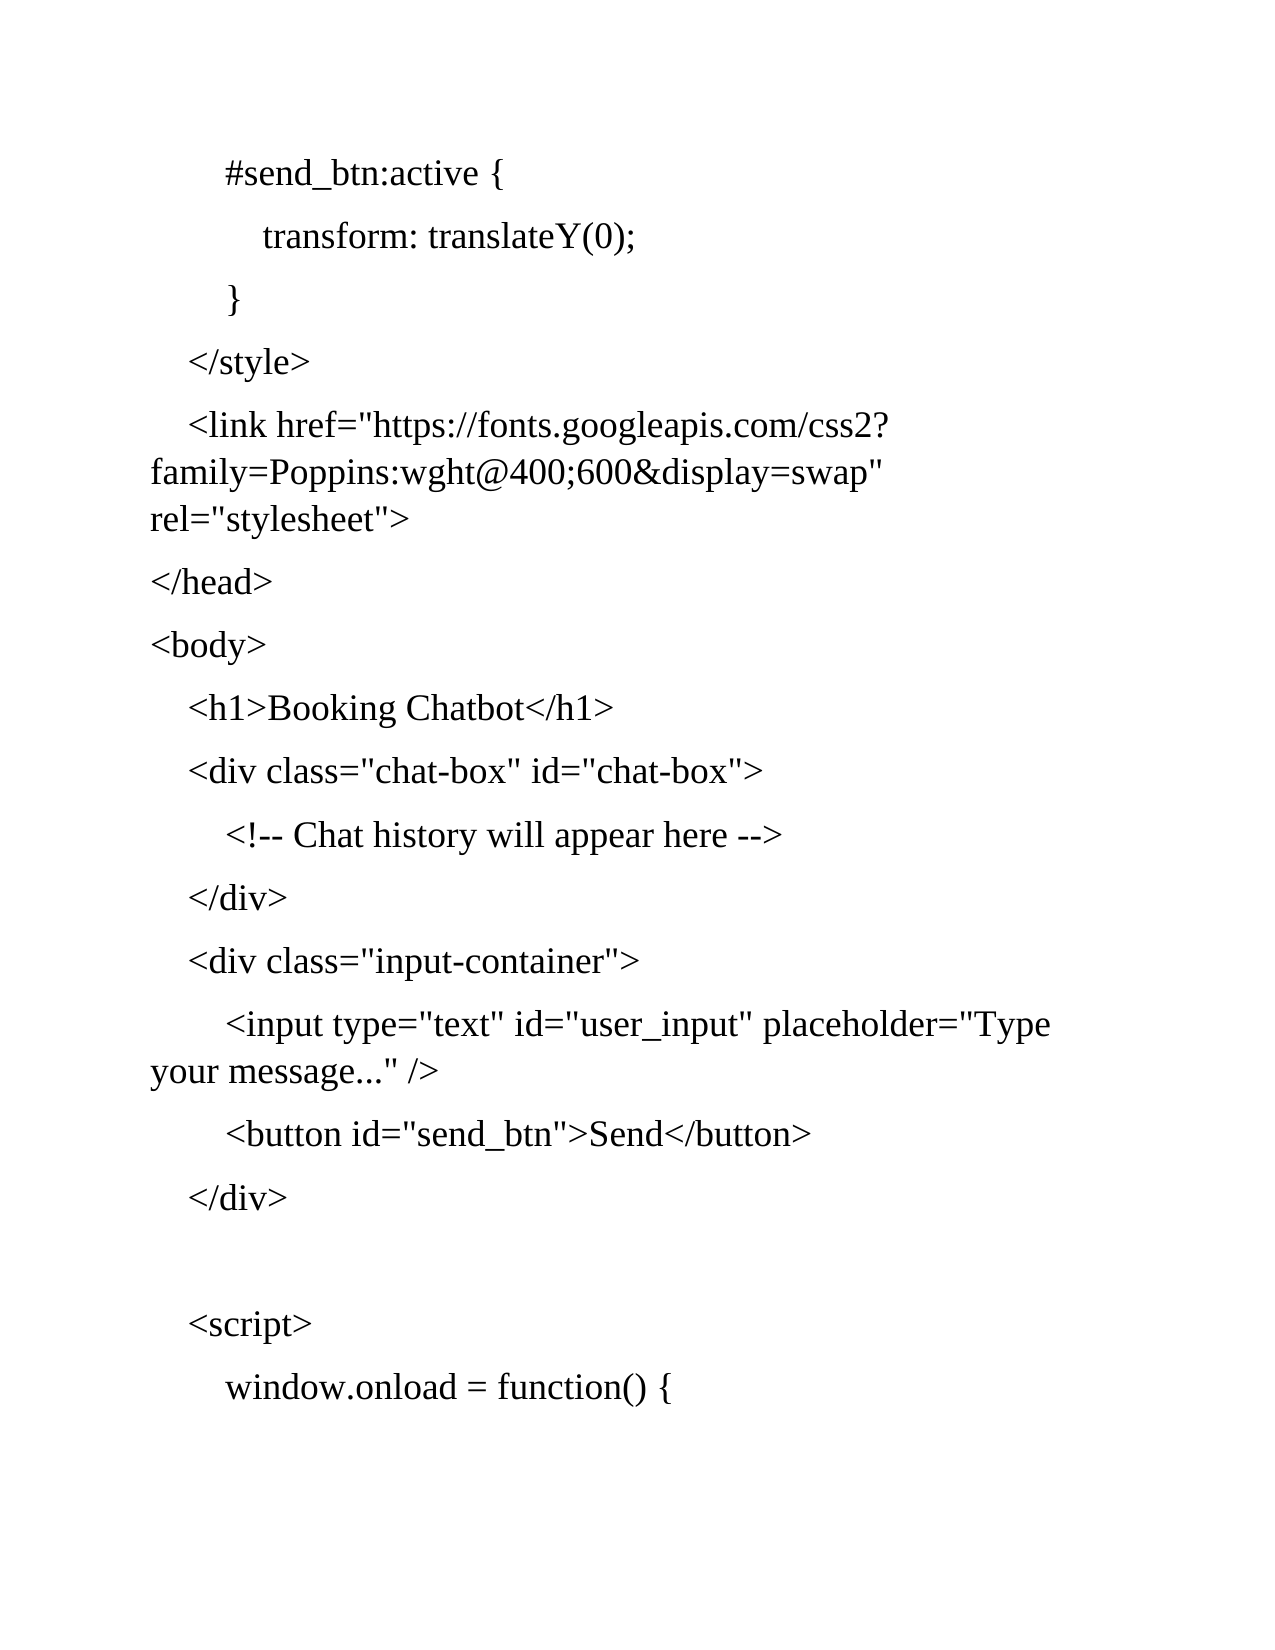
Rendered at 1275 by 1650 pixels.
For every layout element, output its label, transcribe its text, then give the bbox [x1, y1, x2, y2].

text <script> [150, 1301, 1125, 1344]
text <input type="text" id="user_input" placeholder="Type your message..." /> [150, 1002, 1125, 1092]
text </div> [150, 875, 1125, 918]
text } [150, 276, 1125, 319]
text #send_btn:active { [150, 150, 1125, 193]
text <div class="chat-box" id="chat-box"> [150, 749, 1125, 792]
text <body> [150, 622, 1125, 666]
text <div class="input-container"> [150, 939, 1125, 982]
text window.onload = function() { [150, 1364, 1125, 1408]
text <button id="send_btn">Send</button> [150, 1112, 1125, 1155]
text <link href="https://fonts.googleapis.com/css2?family=Poppins:wght@400;600&display=swap" rel="stylesheet"> [150, 403, 1125, 539]
text <h1>Booking Chatbot</h1> [150, 686, 1125, 729]
text <!-- Chat history will appear here --> [150, 812, 1125, 855]
text </div> [150, 1175, 1125, 1218]
text </head> [150, 559, 1125, 602]
text </style> [150, 340, 1125, 383]
text transform: translateY(0); [150, 213, 1125, 256]
